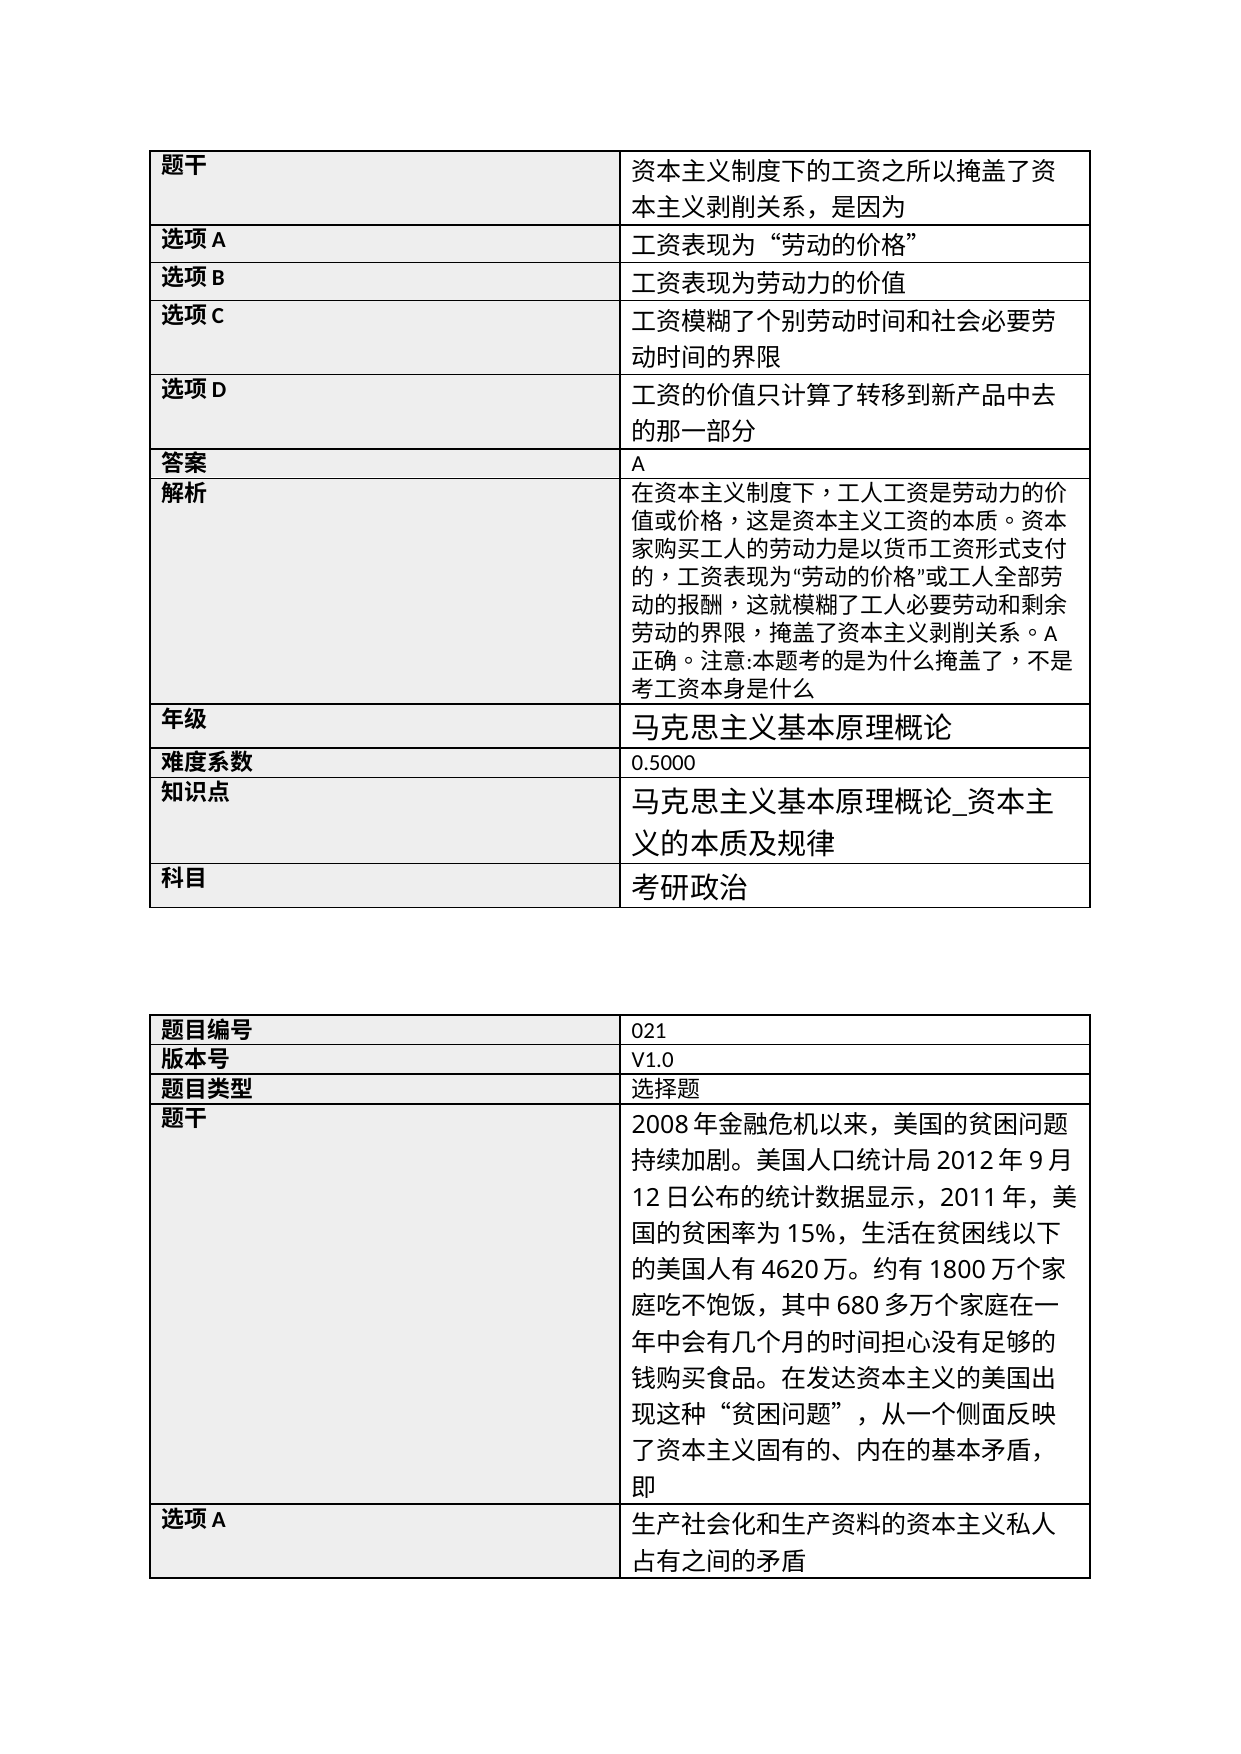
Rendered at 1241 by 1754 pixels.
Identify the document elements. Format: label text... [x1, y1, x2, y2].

table_cell 版本号 [151, 1045, 619, 1073]
table_cell 工资表现为劳动力的价值 [621, 263, 1089, 300]
table_cell 0.5000 [621, 749, 1089, 777]
table_cell 选项D [151, 375, 619, 448]
table_cell 年级 [151, 705, 619, 747]
table_cell 题干 [151, 152, 619, 224]
table_cell 工资模糊了个别劳动时间和社会必要劳动时间的界限 [621, 301, 1089, 374]
table_cell 知识点 [151, 778, 619, 863]
table_cell A [621, 450, 1089, 477]
table_cell 在资本主义制度下，工人工资是劳动力的价值或价格，这是资本主义工资的本质。资本家购买工人的劳动力是以货币工资形式支付的，工资表现为“劳动的价格”或工人全部劳动的报酬，这就模糊了工人必要劳动和剩余劳动的界限，掩盖了资本主义剥削关系。A正确。注意:本题考的是为什么掩盖了，不是考工资本身是什么 [621, 479, 1089, 703]
table_cell 选项A [151, 1505, 619, 1577]
table_cell 工资的价值只计算了转移到新产品中去的那一部分 [621, 375, 1089, 448]
table_cell 考研政治 [621, 864, 1089, 907]
table_cell 资本主义制度下的工资之所以掩盖了资本主义剥削关系，是因为 [621, 152, 1089, 224]
table_cell 解析 [151, 479, 619, 703]
table_cell 答案 [151, 450, 619, 477]
table_cell 选择题 [621, 1075, 1089, 1103]
table_cell 选项C [151, 301, 619, 374]
table_cell 马克思主义基本原理概论 [621, 705, 1089, 747]
table_cell 题目类型 [151, 1075, 619, 1103]
table_cell 题干 [151, 1105, 619, 1503]
table_cell V1.0 [621, 1045, 1089, 1073]
table_cell 工资表现为“劳动的价格” [621, 226, 1089, 262]
table_cell 选项B [151, 263, 619, 300]
table_cell 2008年金融危机以来，美国的贫困问题持续加剧。美国人口统计局2012年9月12日公布的统计数据显示，2011年，美国的贫困率为15%，生活在贫困线以下的美国人有4620万。约有1800万个家庭吃不饱饭，其中680多万个家庭在一年中会有几个月的时间担心没有足够的钱购买食品。在发达资本主义的美国出现这种“贫困问题”，从一个侧面反映了资本主义固有的、内在的基本矛盾，即 [621, 1105, 1089, 1503]
table_cell 难度系数 [151, 749, 619, 777]
table_header 021 [621, 1016, 1089, 1044]
table_cell 选项A [151, 226, 619, 262]
table_cell 马克思主义基本原理概论_资本主义的本质及规律 [621, 778, 1089, 863]
table_cell 科目 [151, 864, 619, 907]
table_cell 生产社会化和生产资料的资本主义私人占有之间的矛盾 [621, 1505, 1089, 1577]
table_header 题目编号 [151, 1016, 619, 1044]
